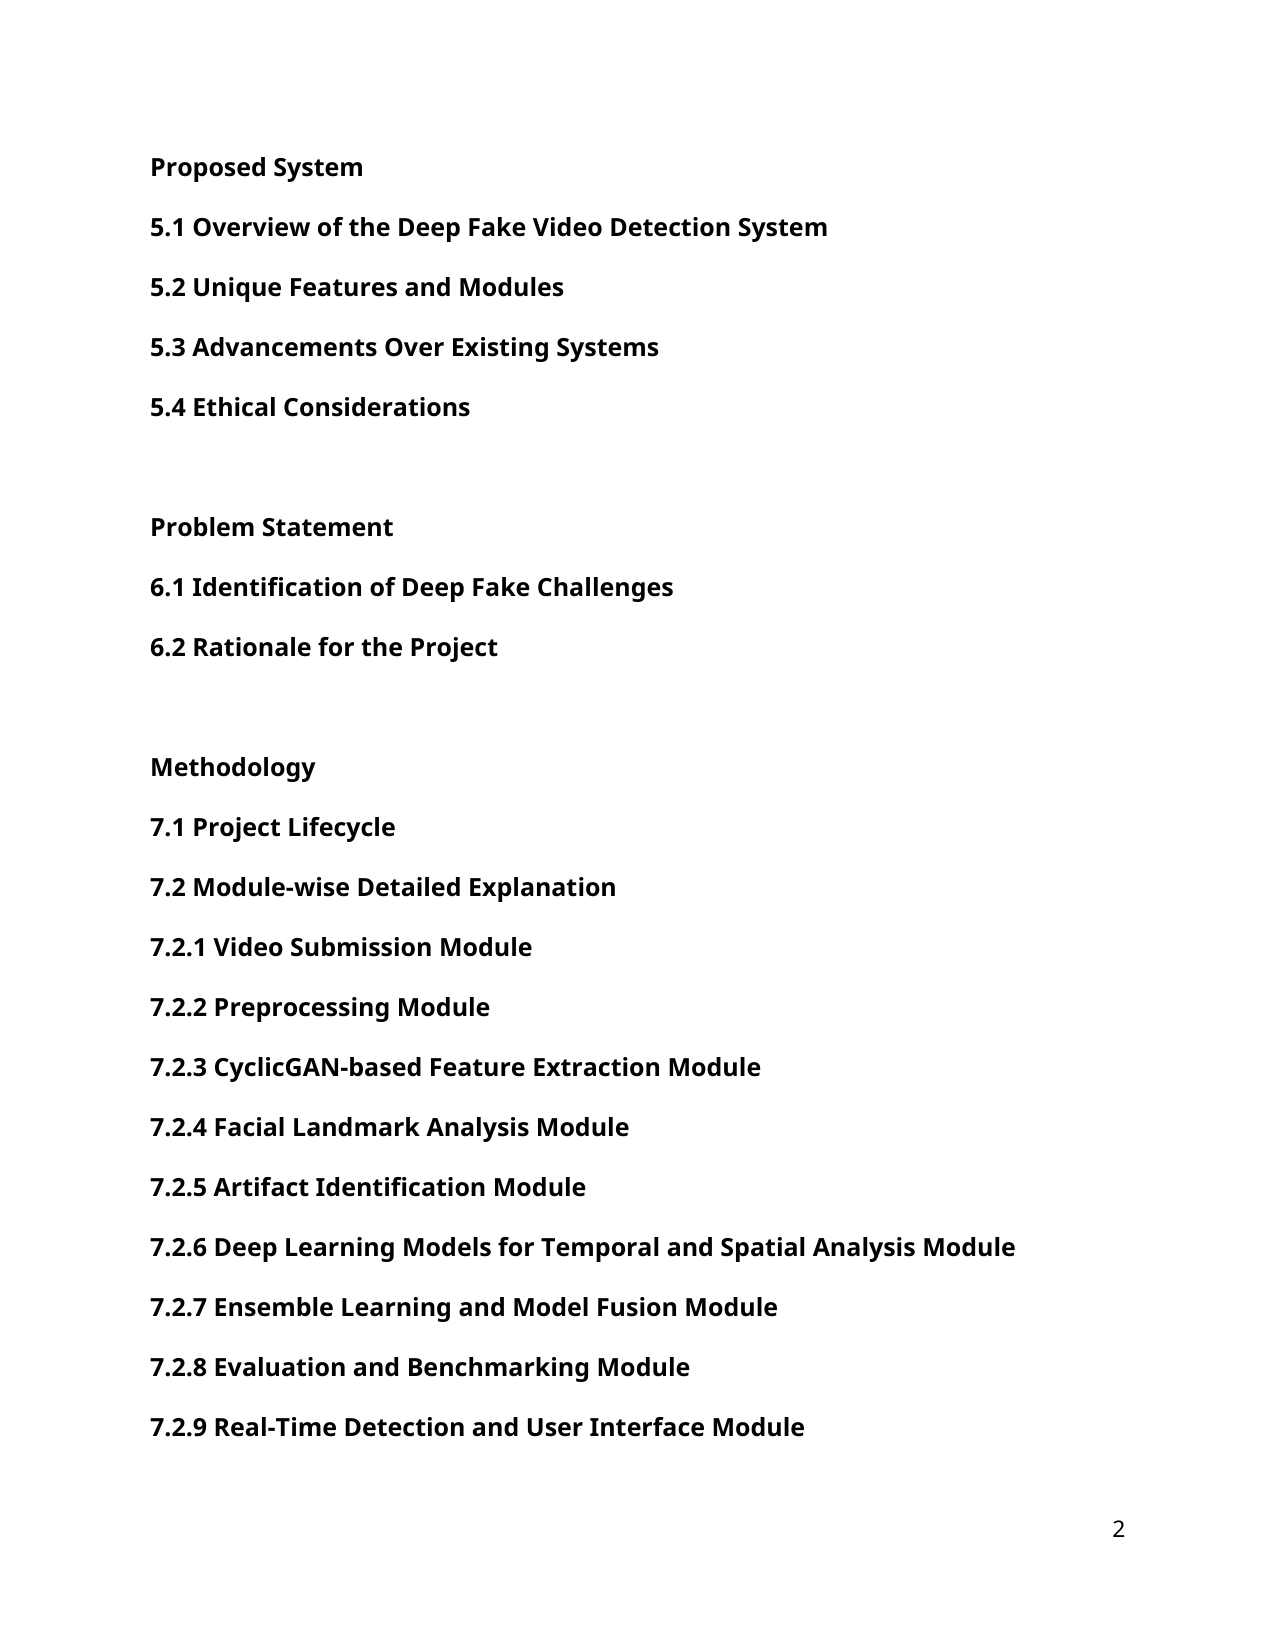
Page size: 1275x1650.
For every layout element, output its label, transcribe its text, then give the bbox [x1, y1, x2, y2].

text 7.2.3 CyclicGAN-based Feature Extraction Module [150, 1050, 1125, 1084]
text 7.2.8 Evaluation and Benchmarking Module [150, 1350, 1125, 1384]
text 5.2 Unique Features and Modules [150, 270, 1125, 304]
text 7.2.7 Ensemble Learning and Model Fusion Module [150, 1290, 1125, 1324]
text 6.2 Rationale for the Project [150, 630, 1125, 664]
text 7.2.6 Deep Learning Models for Temporal and Spatial Analysis Module [150, 1230, 1125, 1264]
text 7.2.9 Real-Time Detection and User Interface Module [150, 1410, 1125, 1444]
text 7.2.1 Video Submission Module [150, 930, 1125, 964]
text Methodology [150, 750, 1125, 784]
text 6.1 Identification of Deep Fake Challenges [150, 570, 1125, 604]
text 5.4 Ethical Considerations [150, 390, 1125, 424]
text Proposed System [150, 150, 1125, 184]
text 7.2.2 Preprocessing Module [150, 990, 1125, 1024]
text 5.3 Advancements Over Existing Systems [150, 330, 1125, 364]
text 7.2.4 Facial Landmark Analysis Module [150, 1110, 1125, 1144]
text 7.1 Project Lifecycle [150, 810, 1125, 844]
text 7.2 Module-wise Detailed Explanation [150, 870, 1125, 904]
text 5.1 Overview of the Deep Fake Video Detection System [150, 210, 1125, 244]
text Problem Statement [150, 510, 1125, 544]
text 7.2.5 Artifact Identification Module [150, 1170, 1125, 1204]
